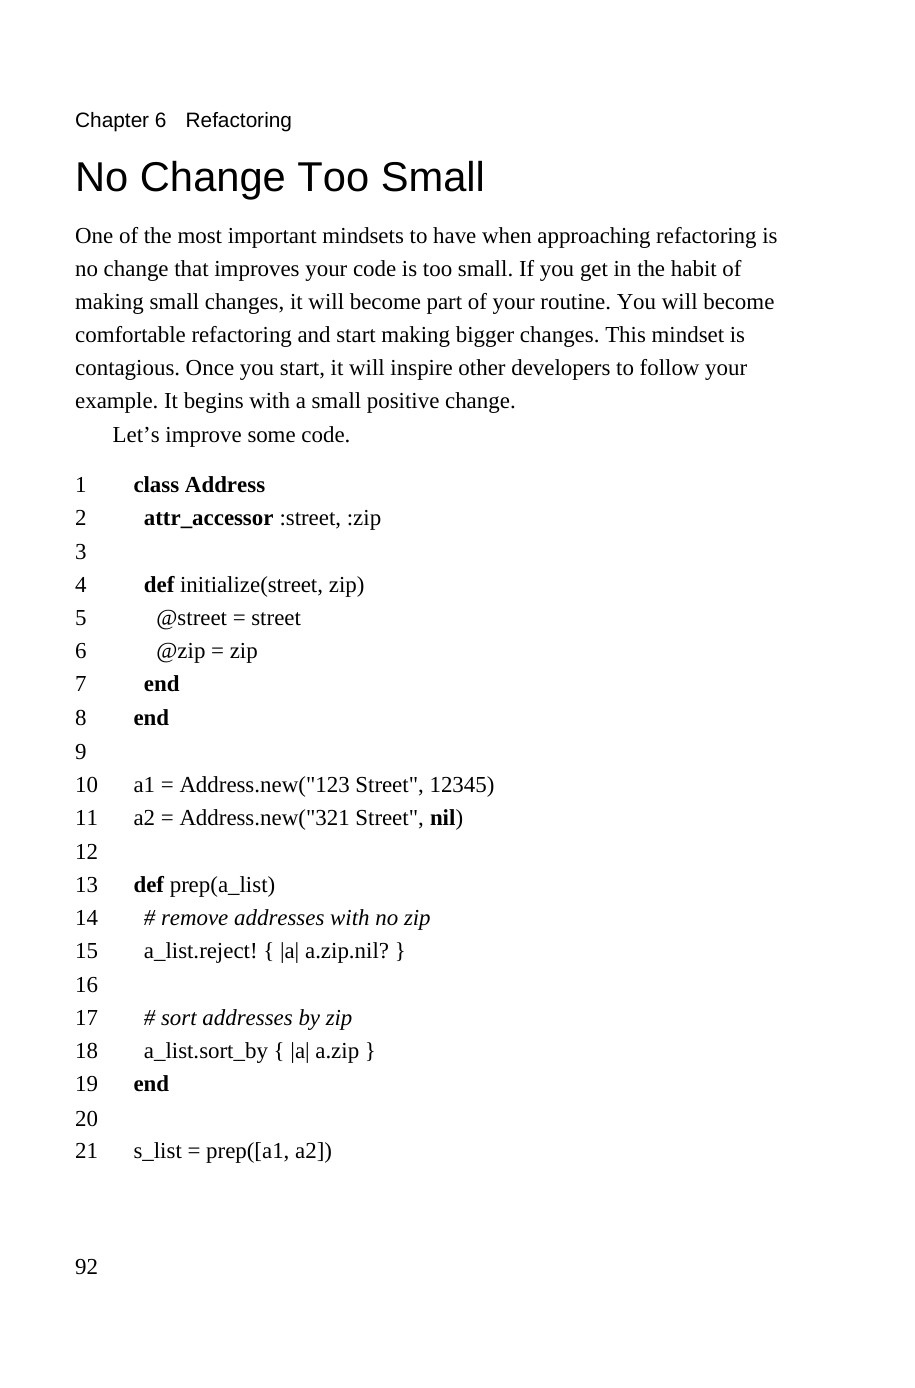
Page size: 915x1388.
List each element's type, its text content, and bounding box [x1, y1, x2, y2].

list end [75, 1070, 801, 1097]
list def prep(a_list) [75, 871, 801, 897]
list end [75, 671, 801, 697]
text No Change Too Small [75, 152, 801, 200]
list s_list = prep([a1, a2]) [75, 1137, 801, 1163]
list class Address [75, 471, 801, 497]
list # remove addresses with no zip [75, 904, 801, 930]
list def initialize(street, zip) [75, 571, 801, 597]
list a1 = Address.new("123 Street", 12345) [75, 771, 801, 797]
list a_list.sort_by { |a| a.zip } [75, 1037, 801, 1063]
list a_list.reject! { |a| a.zip.nil? } [75, 937, 801, 964]
text One of the most important mindsets to have when approaching refactoring is no change that improves your code is too small. If you get in the habit of making small changes, it will become part of your routine. You will become comfortable refactoring and start making bigger changes. This mindset is contagious. Once you start, it will inspire other developers to follow your example. It begins with a small positive change. [75, 222, 801, 413]
text Chapter 6 Refactoring [75, 108, 801, 132]
text Let’s improve some code. [112, 421, 801, 447]
list @zip = zip [75, 637, 801, 664]
list attr_accessor :street, :zip [75, 504, 801, 531]
list @street = street [75, 604, 801, 630]
list # sort addresses by zip [75, 1004, 801, 1030]
text 92 [75, 1253, 801, 1279]
list a2 = Address.new("321 Street", nil) [75, 804, 801, 830]
list end [75, 704, 801, 730]
